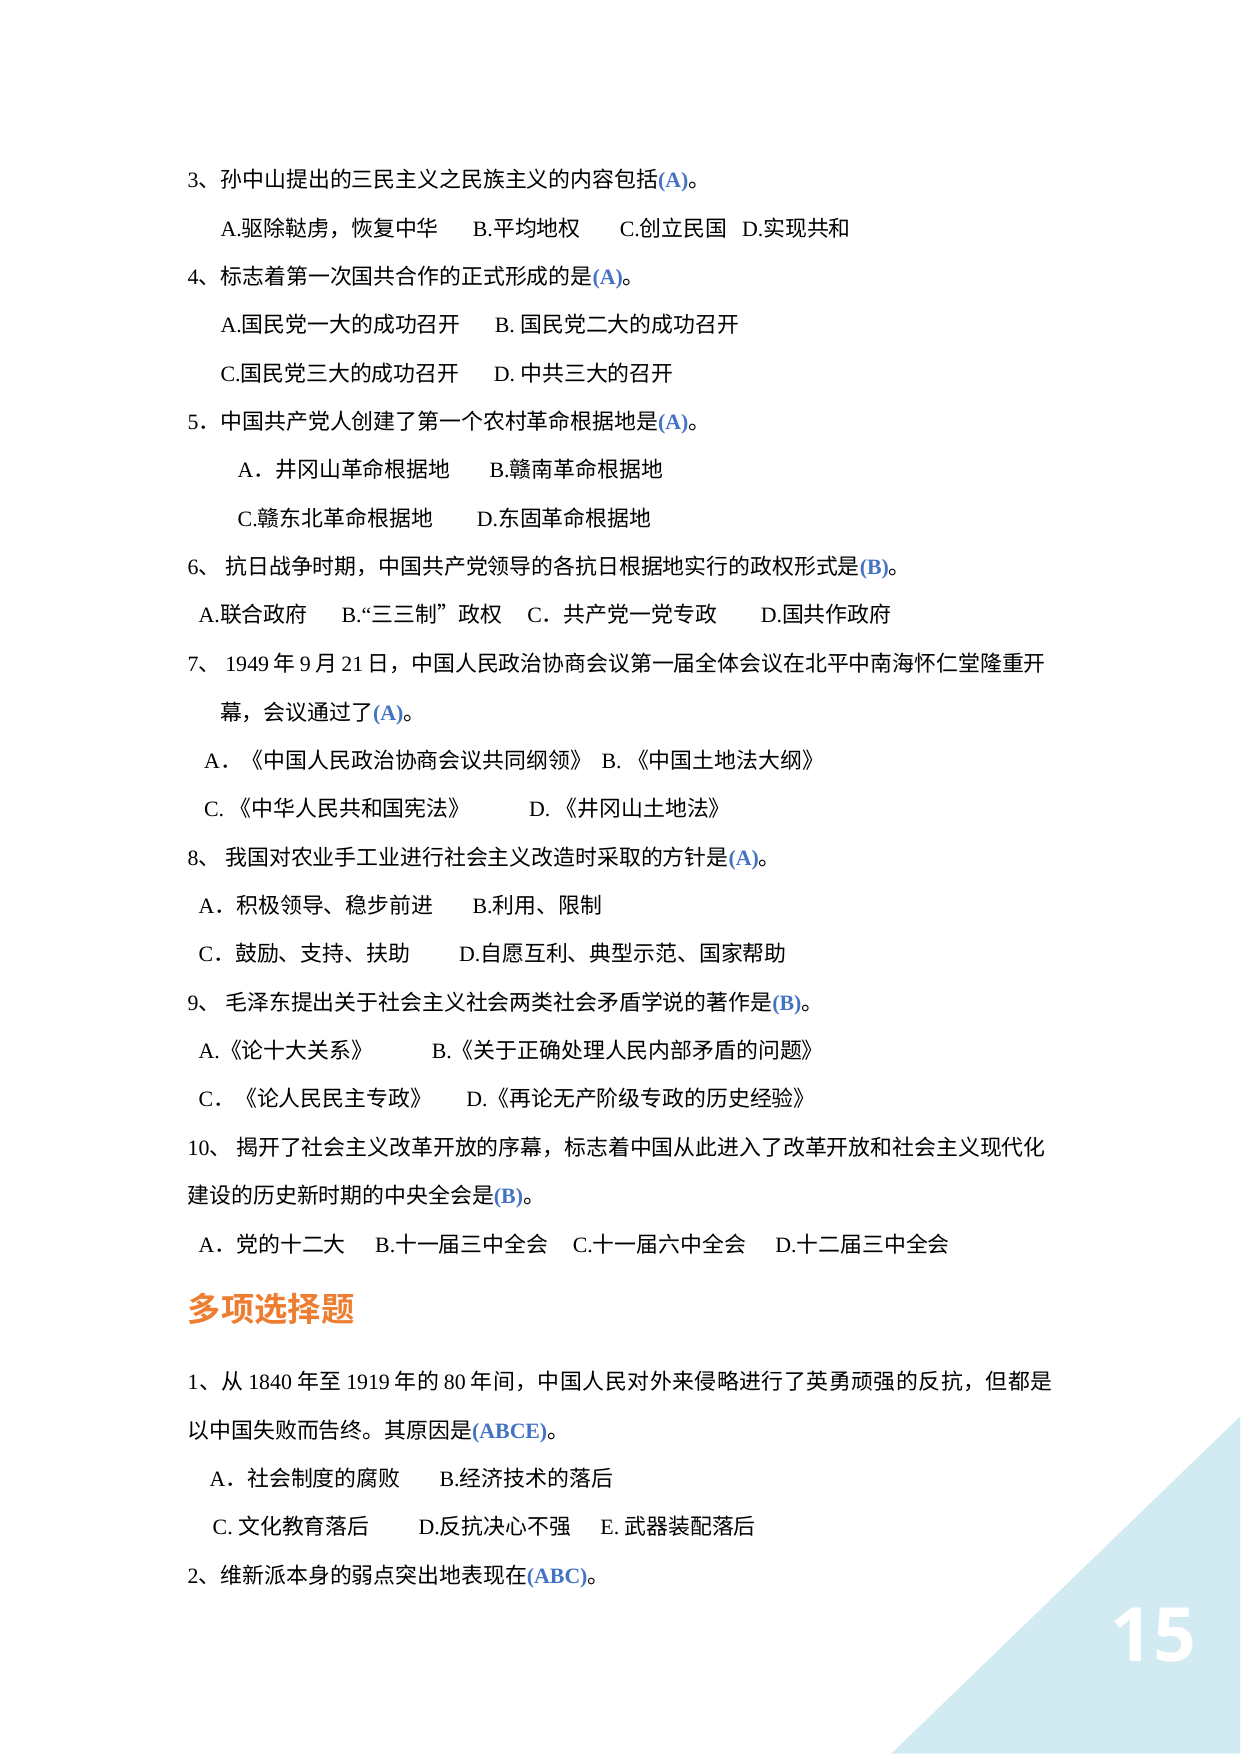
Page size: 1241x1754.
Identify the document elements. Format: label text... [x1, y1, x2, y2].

text A.驱除鞑虏，恢复中华 B.平均地权 C.创立民国 D.实现共和 [187, 210, 1053, 243]
text 5．中国共产党人创建了第一个农村革命根据地是(A)。 [187, 404, 1053, 436]
text 9、 毛泽东提出关于社会主义社会两类社会矛盾学说的著作是(B)。 [187, 984, 1053, 1017]
text C.国民党三大的成功召开 D. 中共三大的召开 [187, 355, 1053, 388]
text 3、孙中山提出的三民主义之民族主义的内容包括(A)。 [187, 162, 1053, 194]
text C.赣东北革命根据地 D.东固革命根据地 [187, 500, 1053, 533]
text 7、 1949年9月21日，中国人民政治协商会议第一届全体会议在北平中南海怀仁堂隆重开幕，会议通过了(A)。 [187, 645, 1053, 727]
text A．社会制度的腐败 B.经济技术的落后 [187, 1461, 1053, 1493]
text 1、从1840年至1919年的80年间，中国人民对外来侵略进行了英勇顽强的反抗，但都是以中国失败而告终。其原因是(ABCE)。 [187, 1363, 1053, 1445]
text A．《中国人民政治协商会议共同纲领》 B. 《中国土地法大纲》 [187, 742, 1053, 775]
text 多项选择题 [187, 1274, 1053, 1339]
text C. 《中华人民共和国宪法》 D. 《井冈山土地法》 [187, 791, 1053, 823]
text 4、标志着第一次国共合作的正式形成的是(A)。 [187, 259, 1053, 291]
text A．井冈山革命根据地 B.赣南革命根据地 [187, 452, 1053, 484]
text A.国民党一大的成功召开 B. 国民党二大的成功召开 [187, 307, 1053, 339]
text 6、 抗日战争时期，中国共产党领导的各抗日根据地实行的政权形式是(B)。 [187, 549, 1053, 581]
text C．鼓励、支持、扶助 D.自愿互利、典型示范、国家帮助 [187, 936, 1053, 968]
text C. 文化教育落后 D.反抗决心不强 E. 武器装配落后 [187, 1509, 1053, 1541]
text A.联合政府 B.“三三制”政权 C．共产党一党专政 D.国共作政府 [187, 597, 1053, 629]
text A.《论十大关系》 B.《关于正确处理人民内部矛盾的问题》 [187, 1032, 1053, 1065]
text C．《论人民民主专政》 D.《再论无产阶级专政的历史经验》 [187, 1081, 1053, 1113]
text 2、维新派本身的弱点突出地表现在(ABC)。 [187, 1557, 1053, 1590]
text A．党的十二大 B.十一届三中全会 C.十一届六中全会 D.十二届三中全会 [187, 1226, 1053, 1259]
text 8、 我国对农业手工业进行社会主义改造时采取的方针是(A)。 [187, 839, 1053, 872]
text 10、 揭开了社会主义改革开放的序幕，标志着中国从此进入了改革开放和社会主义现代化建设的历史新时期的中央全会是(B)。 [187, 1129, 1053, 1210]
text A．积极领导、稳步前进 B.利用、限制 [187, 887, 1053, 920]
